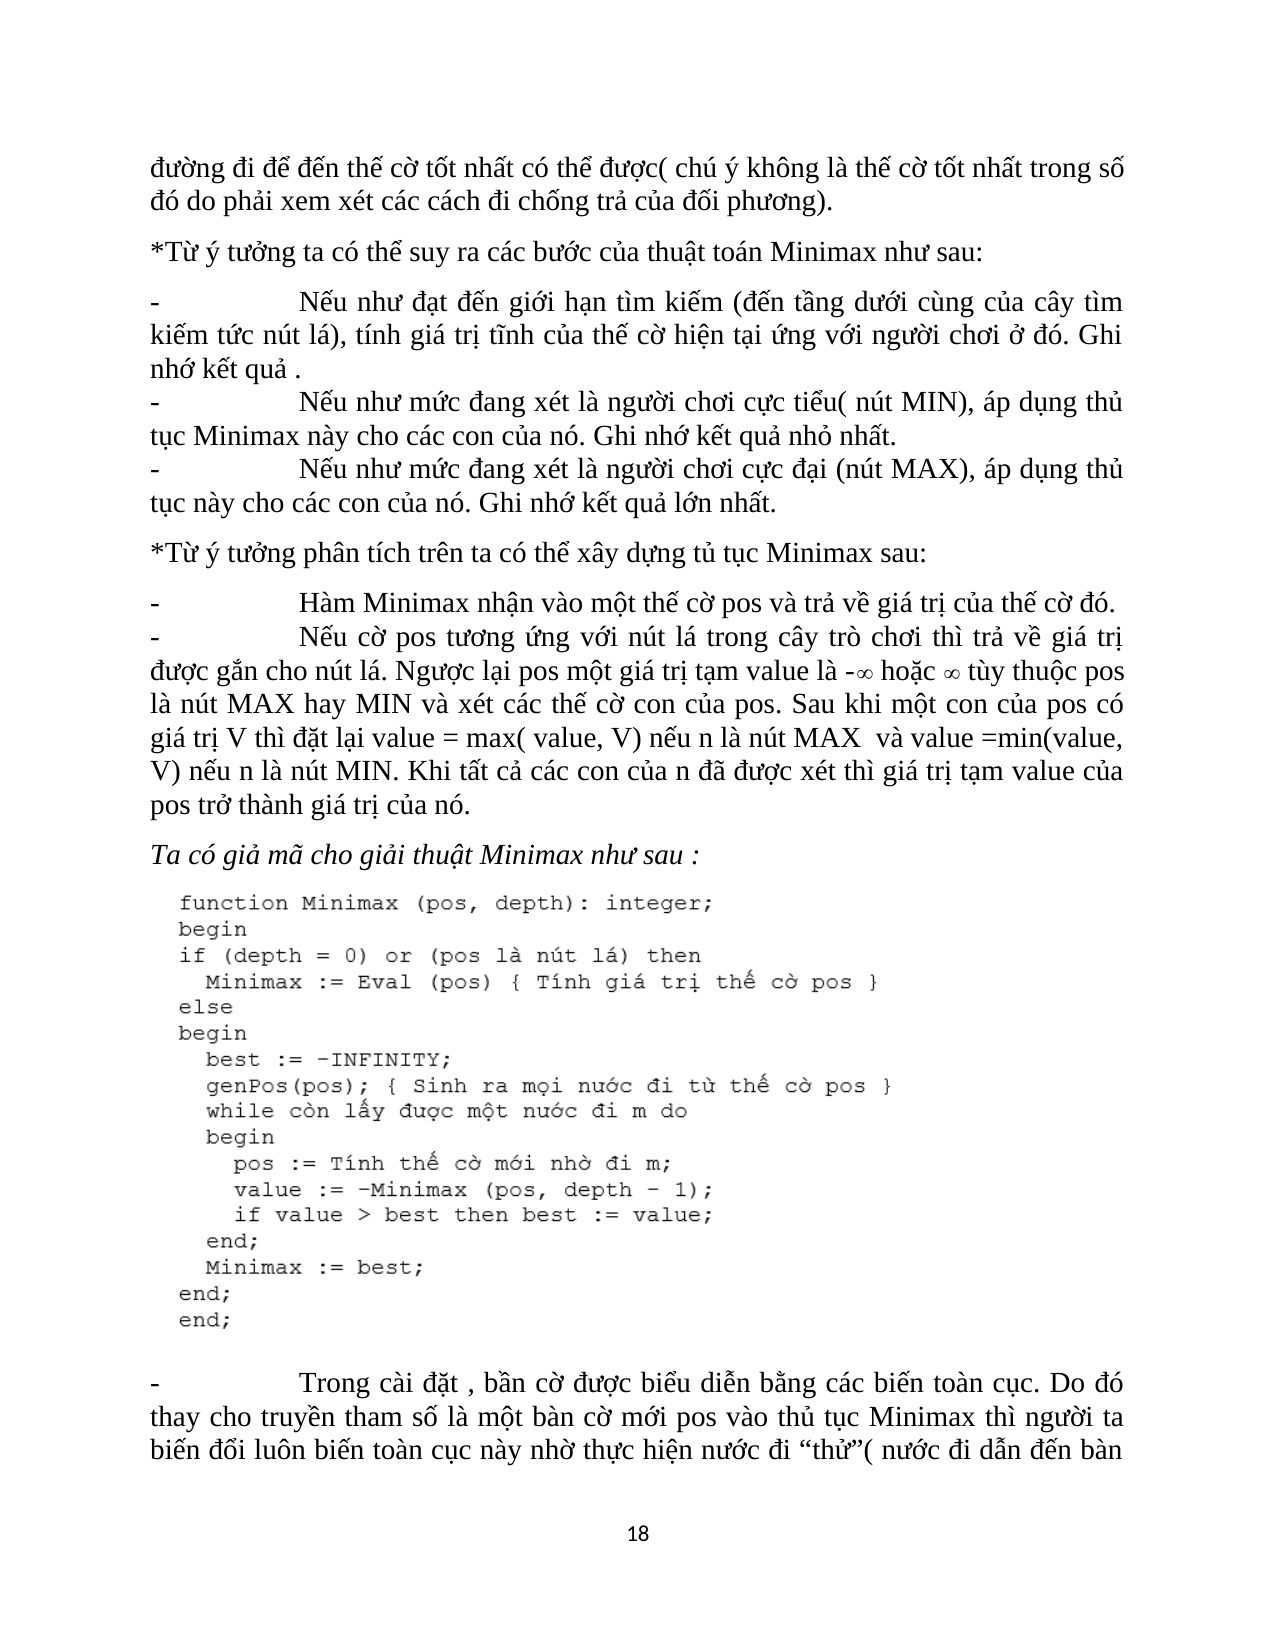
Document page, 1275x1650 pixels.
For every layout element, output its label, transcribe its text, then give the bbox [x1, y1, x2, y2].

list Nếu như mức đang xét là người chơi cực đại (nút MAX), áp dụng thủ tục này cho các con của nó. Ghi nhớ kết quả lớn nhất. [150, 452, 1125, 519]
list Nếu cờ pos tương ứng với nút lá trong cây trò chơi thì trả về giá trị được gắn cho nút lá. Ngược lại pos một giá trị tạm value là - hoặc tùy thuộc pos là nút MAX hay MIN và xét các thế cờ con của pos. Sau khi một con của pos có giá trị V thì đặt lại value = max( value, V) nếu n là nút MAX và value =min(value, V) nếu n là nút MIN. Khi tất cả các con của n đã được xét thì giá trị tạm value của pos trở thành giá trị của nó. [150, 619, 1125, 820]
list Nếu như đạt đến giới hạn tìm kiếm (đến tầng dưới cùng của cây tìm kiếm tức nút lá), tính giá trị tĩnh của thế cờ hiện tại ứng với người chơi ở đó. Ghi nhớ kết quả . [150, 284, 1125, 384]
list Nếu như mức đang xét là người chơi cực tiểu( nút MIN), áp dụng thủ tục Minimax này cho các con của nó. Ghi nhớ kết quả nhỏ nhất. [150, 384, 1125, 452]
text *Từ ý tưởng ta có thể suy ra các bước của thuật toán Minimax như sau: [150, 234, 1125, 267]
list Hàm Minimax nhận vào một thế cờ pos và trả về giá trị của thế cờ đó. [150, 586, 1125, 619]
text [150, 150, 1125, 217]
text *Từ ý tưởng phân tích trên ta có thể xây dựng tủ tục Minimax sau: [150, 535, 1125, 569]
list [150, 1365, 1125, 1466]
picture [150, 887, 928, 1349]
text Ta có giả mã cho giải thuật Minimax như sau : [150, 837, 1125, 871]
